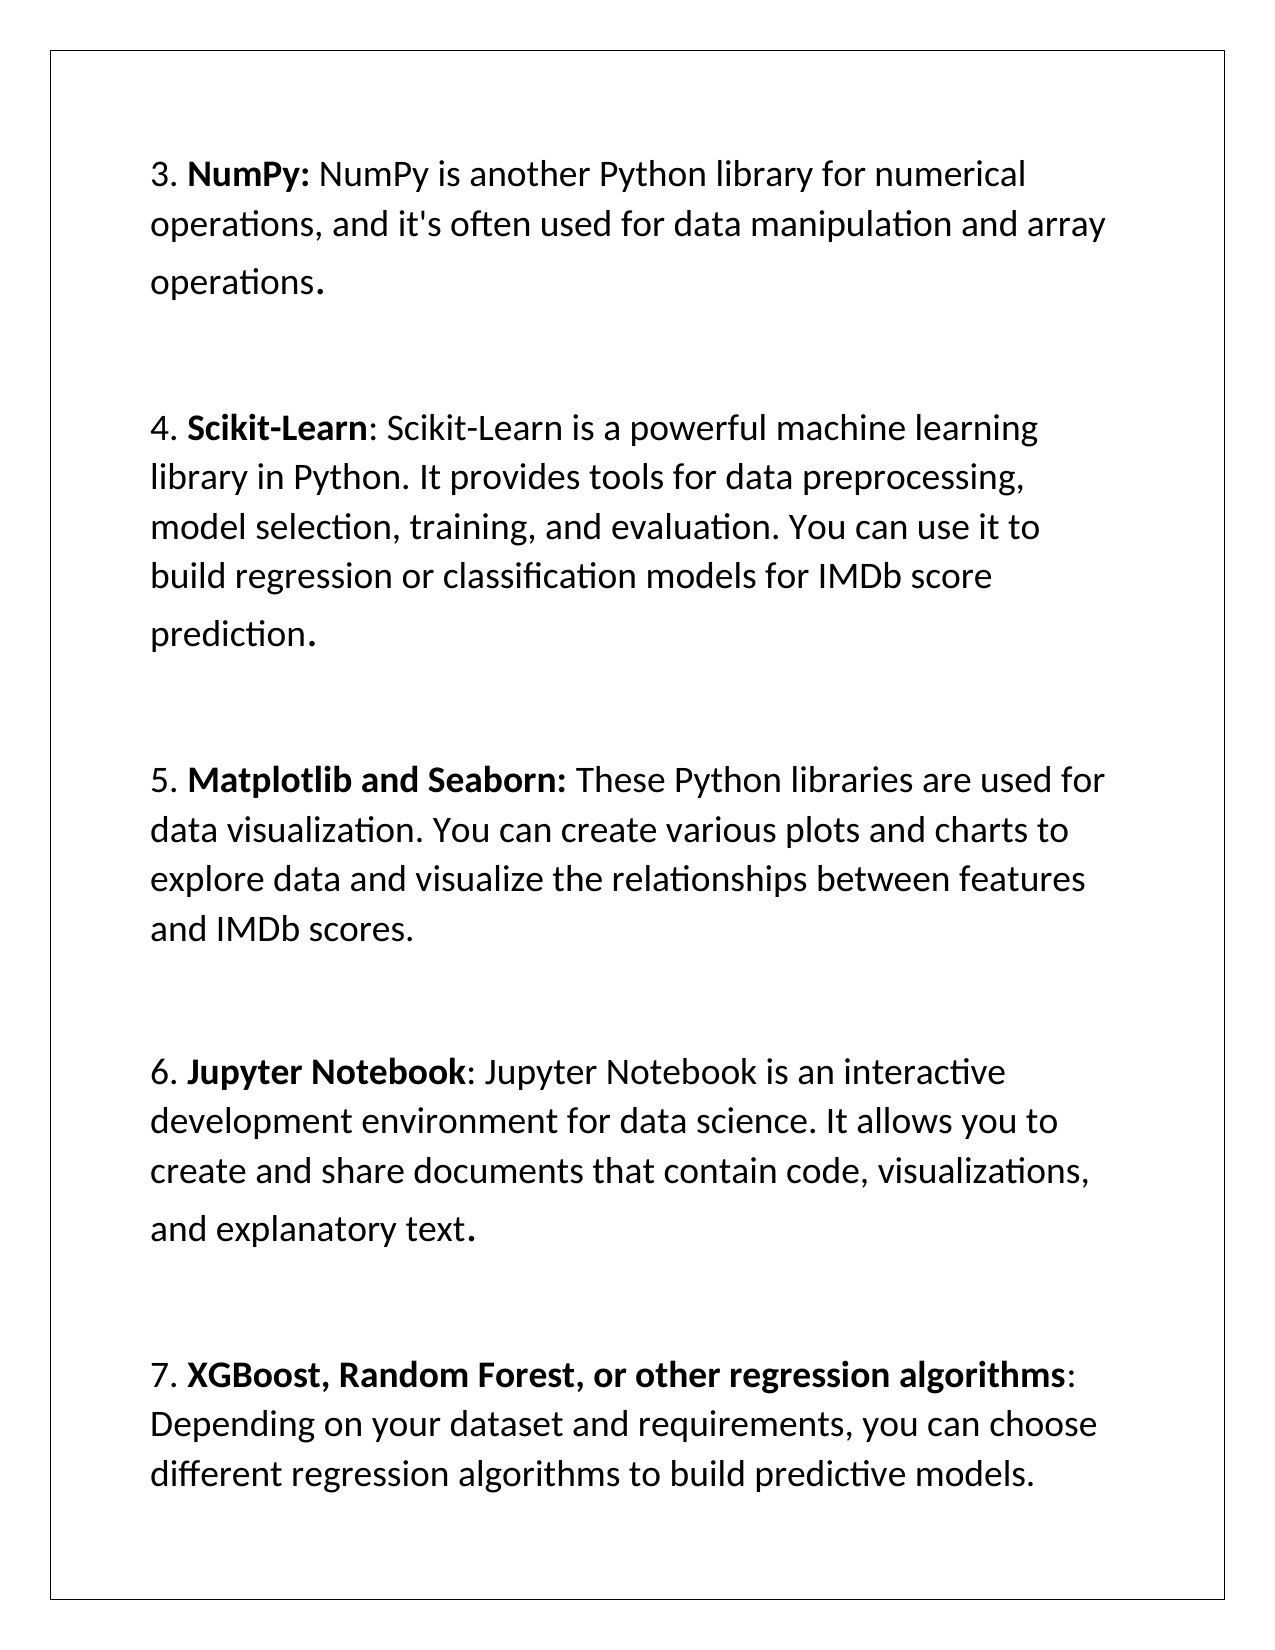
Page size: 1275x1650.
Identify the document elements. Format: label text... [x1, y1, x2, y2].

text 4. Scikit-Learn: Scikit-Learn is a powerful machine learning library in Python. It provides tools for data preprocessing, model selection, training, and evaluation. You can use it to build regression or classification models for IMDb score prediction. [150, 404, 1125, 658]
text 3. NumPy: NumPy is another Python library for numerical operations, and it's often used for data manipulation and array operations. [150, 150, 1125, 306]
text 6. Jupyter Notebook: Jupyter Notebook is an interactive development environment for data science. It allows you to create and share documents that contain code, visualizations, and explanatory text. [150, 1048, 1125, 1253]
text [150, 1351, 1125, 1496]
text 5. Matplotlib and Seaborn: These Python libraries are used for data visualization. You can create various plots and charts to explore data and visualize the relationships between features and IMDb scores. [150, 756, 1125, 951]
